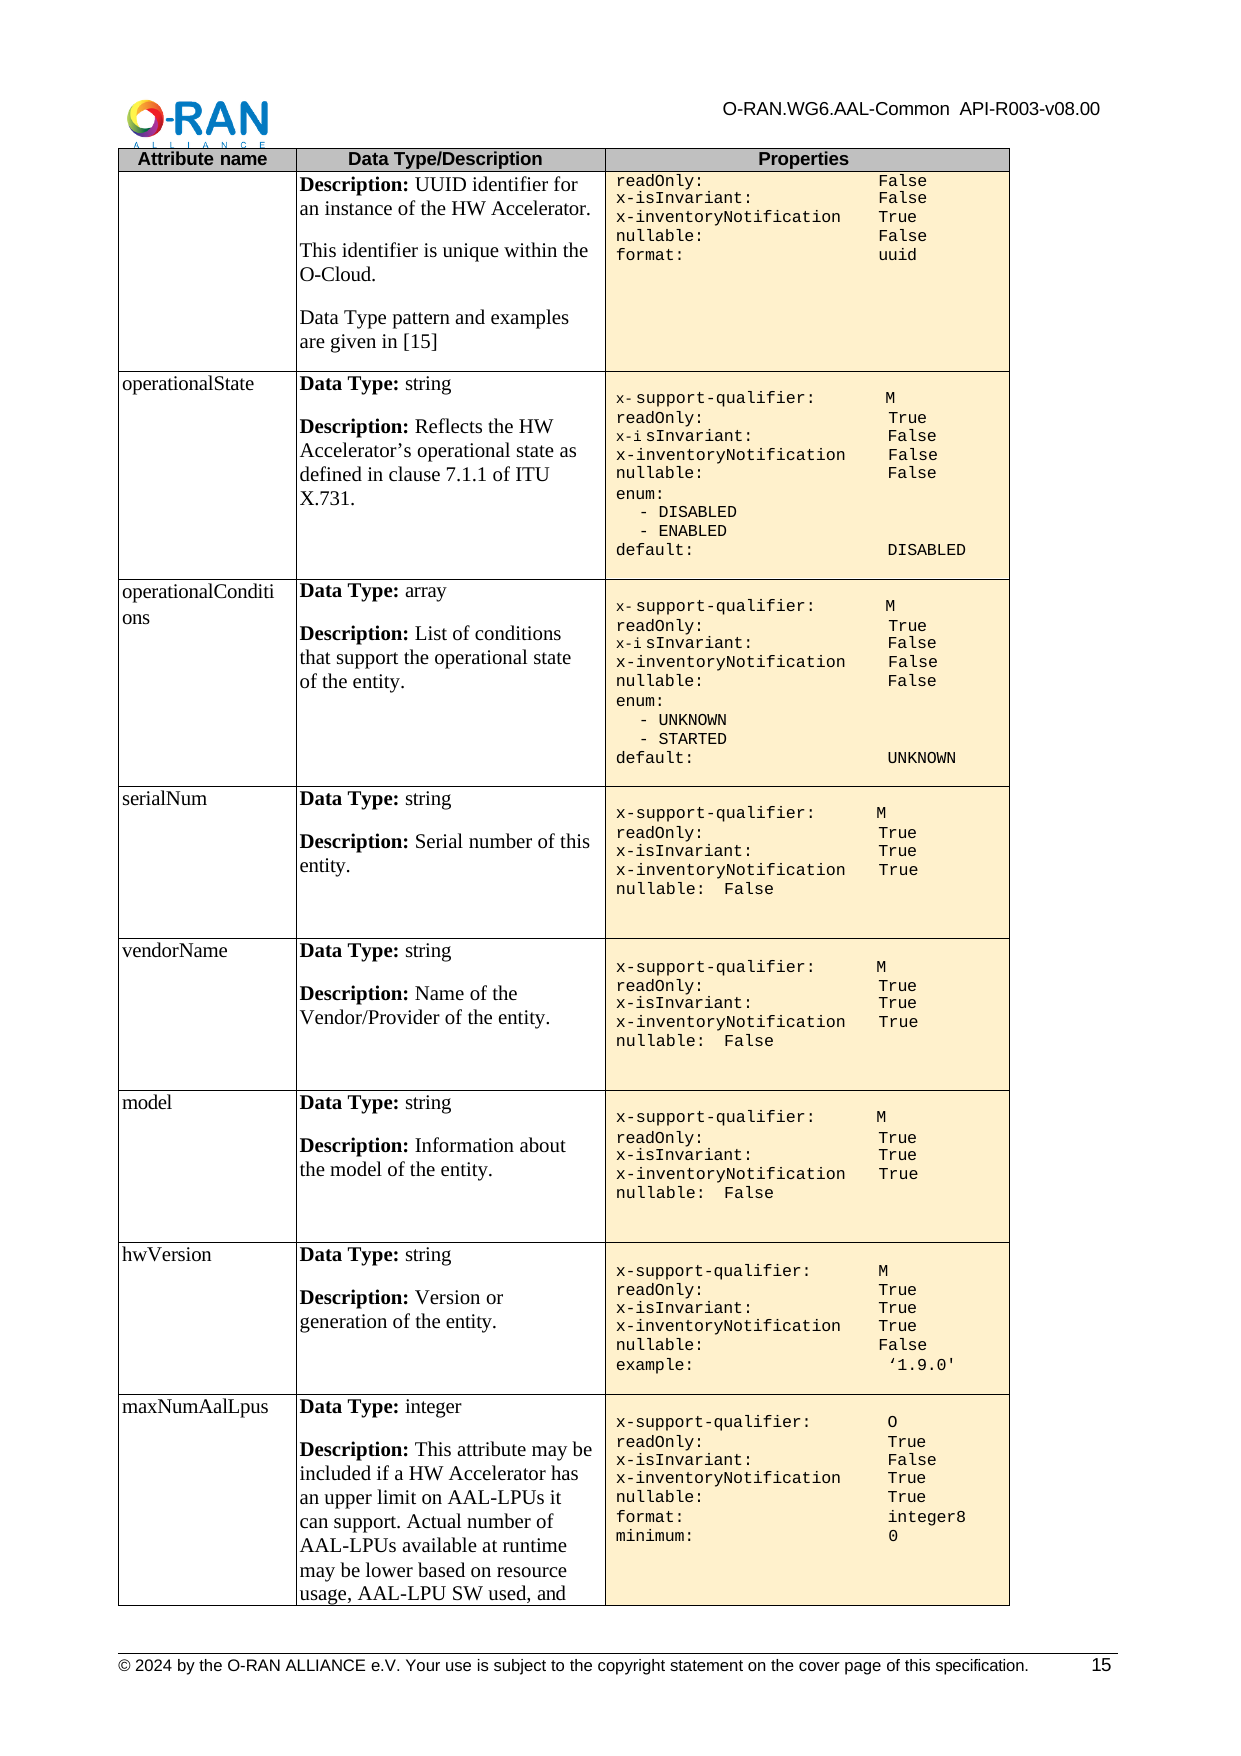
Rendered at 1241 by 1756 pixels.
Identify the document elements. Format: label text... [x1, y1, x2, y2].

table_cell Data Type: string Description: Version or generation of the entity. [297, 1243, 605, 1394]
table_cell Data Type: string Description: Name of the Vendor/Provider of the entity. [297, 939, 605, 1090]
table_cell Data Type: integer Description: This attribute may be included if a HW Accelerator has an upper limit on AAL-LPUs it can support. Actual number of AAL-LPUs available at runtime may be lower based on resource usage, AAL-LPU SW used, and [297, 1395, 605, 1605]
table_cell vendorName [119, 939, 296, 1090]
table_header Data Type/Description [297, 149, 605, 171]
table_header Properties [606, 149, 1009, 171]
table_cell support-qualifier: M readOnly: True sInvariant: False x-inventoryNotification False nullable: False enum: UNKNOWN STARTED default: UNKNOWN [606, 580, 1009, 786]
table_cell model [119, 1091, 296, 1242]
table_cell maxNumAalLpus [119, 1395, 296, 1605]
table_cell hwVersion [119, 1243, 296, 1394]
picture [125, 98, 269, 148]
table_header Attribute name [119, 149, 296, 171]
table_cell x-support-qualifier: M readOnly: True x-isInvariant: True x-inventoryNotification True nullable: False [606, 787, 1009, 938]
table_cell serialNum [119, 787, 296, 938]
table_cell operationalState [119, 372, 296, 578]
table_cell operationalConditi ons [119, 580, 296, 786]
table_cell Data Type: array Description: List of conditions that support the operational state of the entity. [297, 580, 605, 786]
table_cell x-support-qualifier: M readOnly: True x-isInvariant: True x-inventoryNotification True nullable: False [606, 1091, 1009, 1242]
table_cell [119, 172, 296, 371]
table_cell x-support-qualifier: M readOnly: True x-isInvariant: True x-inventoryNotification True nullable: False example: ‘1.9.0' [606, 1243, 1009, 1394]
table_cell Description: UUID identifier for an instance of the HW Accelerator. This identifier is unique within the O-Cloud. Data Type pattern and examples are given in [15] [297, 172, 605, 371]
table_cell readOnly: False x-isInvariant: False x-inventoryNotification True nullable: False format: uuid [606, 172, 1009, 371]
table_cell Data Type: string Description: Reflects the HW Accelerator’s operational state as defined in clause 7.1.1 of ITU X.731. [297, 372, 605, 578]
table_cell Data Type: string Description: Information about the model of the entity. [297, 1091, 605, 1242]
table_cell x-support-qualifier: M readOnly: True x-isInvariant: True x-inventoryNotification True nullable: False [606, 939, 1009, 1090]
table_cell support-qualifier: M readOnly: True sInvariant: False x-inventoryNotification False nullable: False enum: DISABLED ENABLED default: DISABLED [606, 372, 1009, 578]
table_cell x-support-qualifier: O readOnly: True x-isInvariant: False x-inventoryNotification True nullable: True format: integer8 minimum: 0 [606, 1395, 1009, 1605]
table_cell Data Type: string Description: Serial number of this entity. [297, 787, 605, 938]
